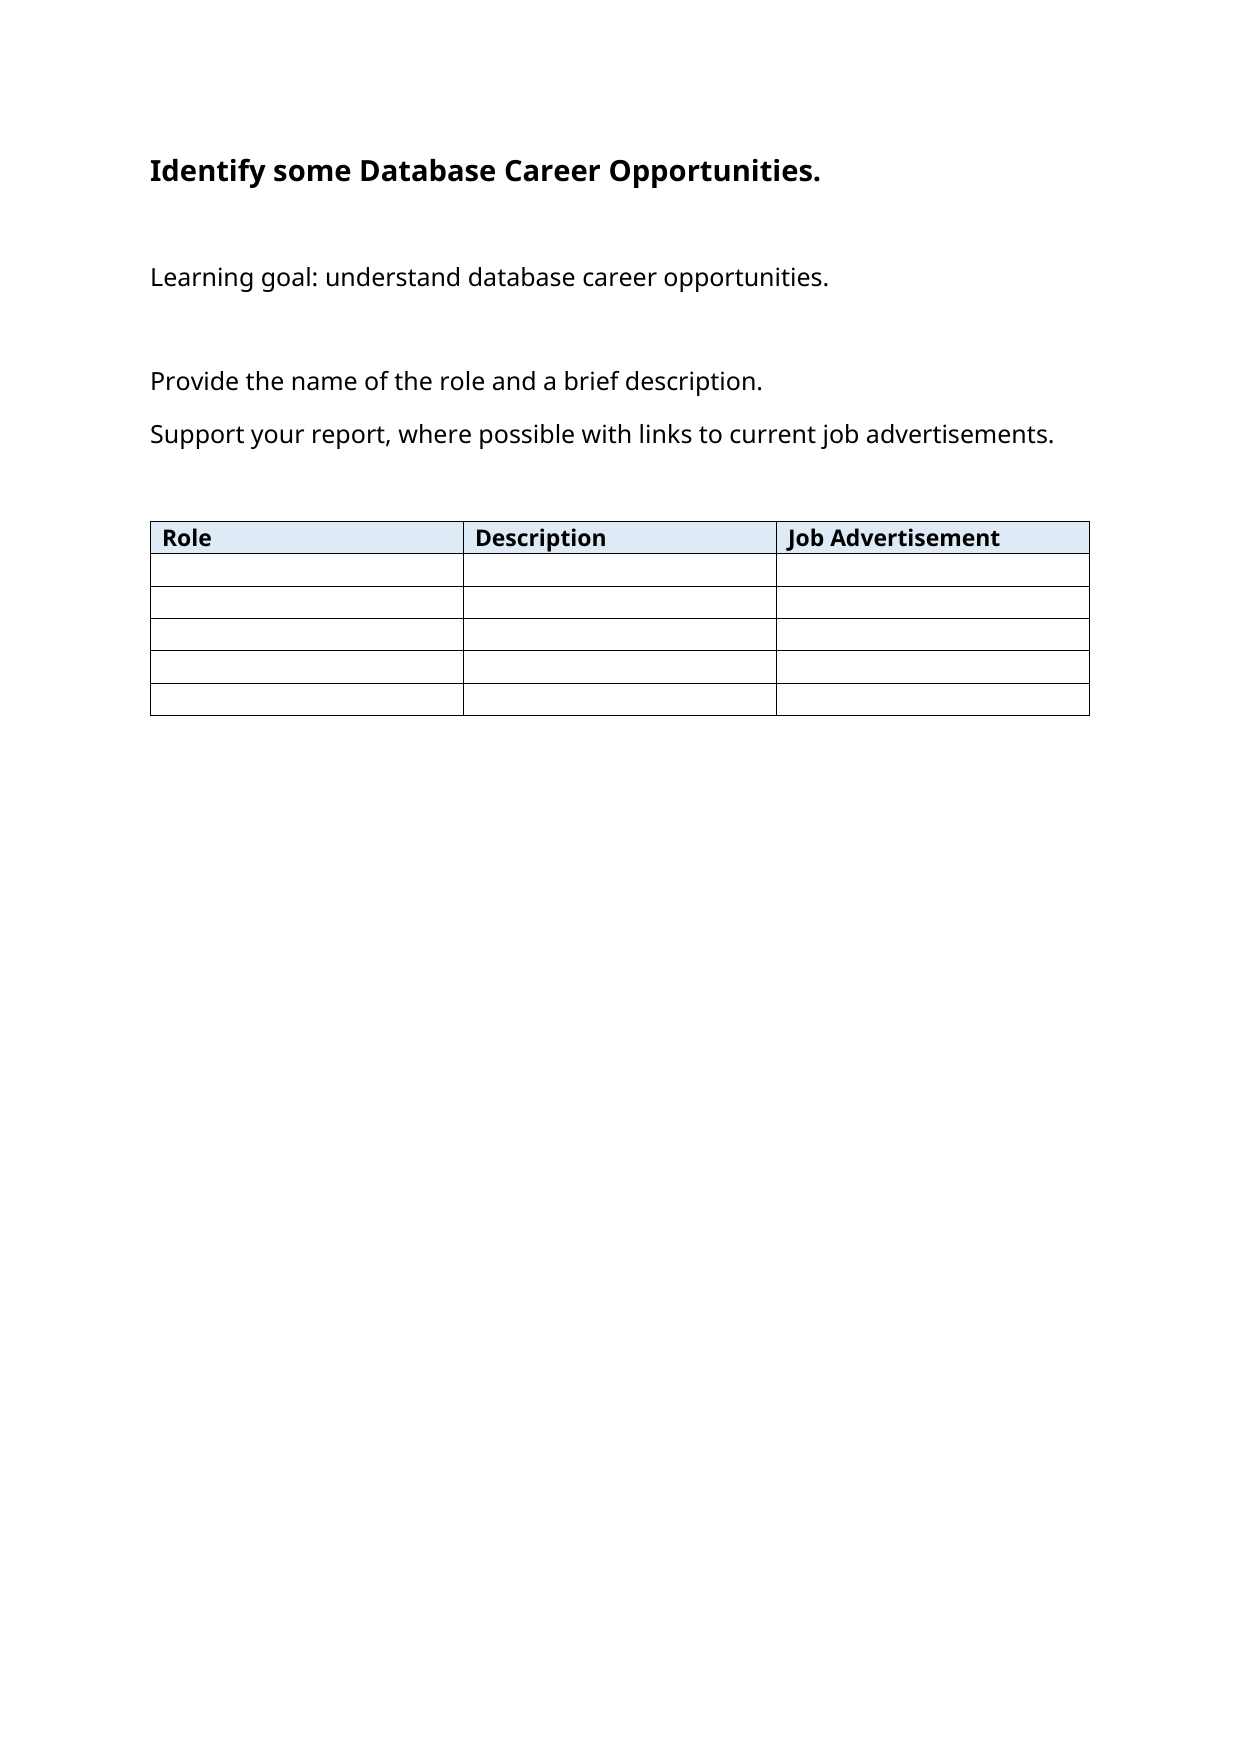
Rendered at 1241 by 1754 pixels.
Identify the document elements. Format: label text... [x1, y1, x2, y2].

table_cell [151, 684, 463, 715]
table_cell [777, 651, 1089, 682]
table_cell [777, 619, 1089, 650]
table_header Job Advertisement [777, 522, 1089, 553]
text Support your report, where possible with links to current job advertisements. [150, 417, 1090, 451]
table_cell [777, 554, 1089, 586]
table_cell [464, 587, 776, 618]
table_cell [151, 619, 463, 650]
table_cell [151, 651, 463, 682]
table_cell [464, 684, 776, 715]
table_cell [464, 619, 776, 650]
text Provide the name of the role and a brief description. [150, 364, 1090, 398]
table_cell [151, 554, 463, 586]
table_cell [464, 554, 776, 586]
text Identify some Database Career Opportunities. [150, 150, 1090, 190]
table_cell [464, 651, 776, 682]
table_cell [777, 587, 1089, 618]
text Learning goal: understand database career opportunities. [150, 260, 1090, 294]
table_cell [151, 587, 463, 618]
table_header Description [464, 522, 776, 553]
table_header Role [151, 522, 463, 553]
table_cell [777, 684, 1089, 715]
